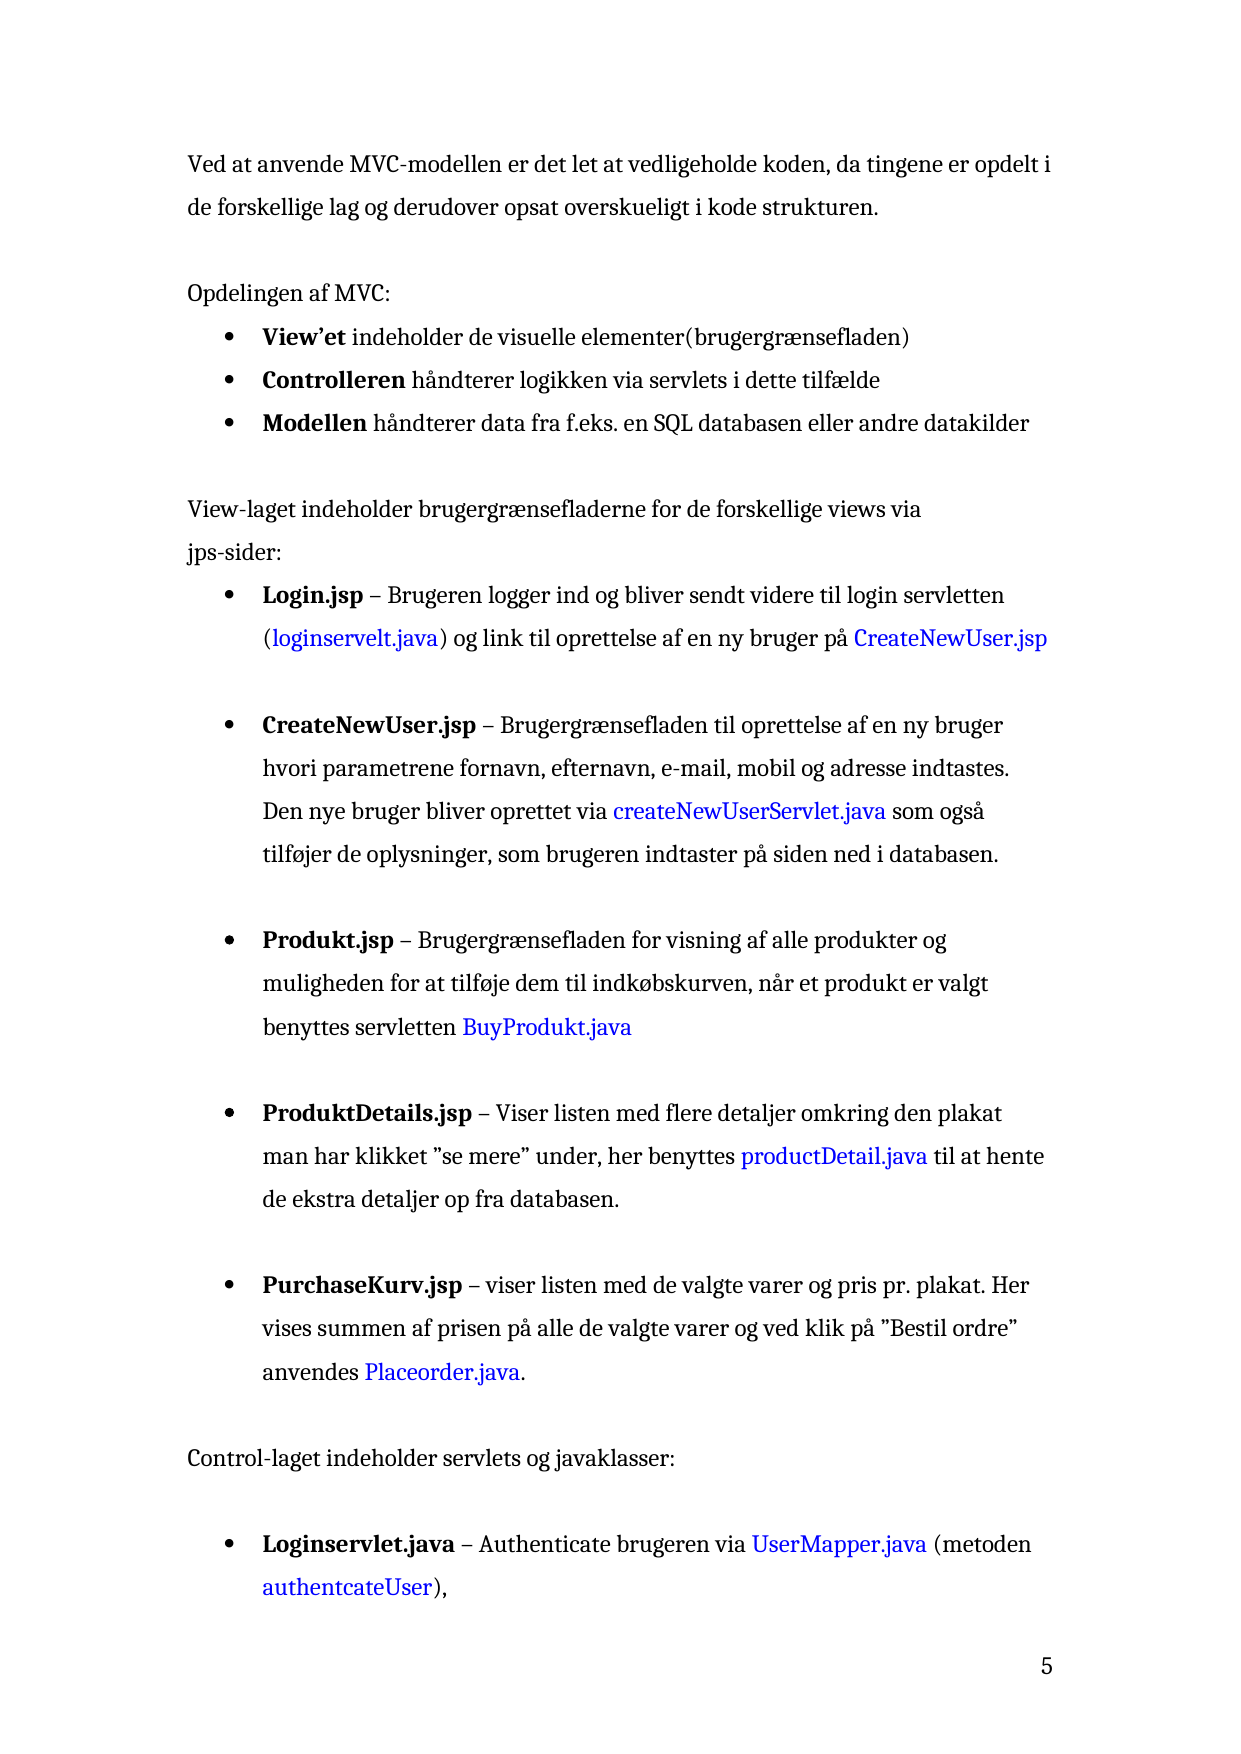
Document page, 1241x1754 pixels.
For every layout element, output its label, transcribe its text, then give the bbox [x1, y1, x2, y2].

list View’et indeholder de visuelle elementer(brugergrænsefladen) [225, 322, 1053, 351]
list PurchaseKurv.jsp – viser listen med de valgte varer og pris pr. plakat. Her vises summen af prisen på alle de valgte varer og ved klik på ”Bestil ordre” anvendes Placeorder.java. [225, 1271, 1053, 1386]
text jps-sider: [187, 538, 1053, 567]
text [187, 150, 1053, 265]
text View-laget indeholder brugergrænsefladerne for de forskellige views via [187, 495, 1053, 524]
list Modellen håndterer data fra f.eks. en SQL databasen eller andre datakilder [225, 409, 1053, 437]
list CreateNewUser.jsp – Brugergrænsefladen til oprettelse af en ny bruger hvori parametrene fornavn, efternavn, e-mail, mobil og adresse indtastes. Den nye bruger bliver oprettet via createNewUserServlet.java som også tilføjer de oplysninger, som brugeren indtaster på siden ned i databasen. [225, 711, 1053, 912]
list Controlleren håndterer logikken via servlets i dette tilfælde [225, 366, 1053, 394]
text Opdelingen af MVC: [187, 279, 1053, 308]
list Produkt.jsp – Brugergrænsefladen for visning af alle produkter og muligheden for at tilføje dem til indkøbskurven, når et produkt er valgt benyttes servletten BuyProdukt.java [225, 926, 1053, 1084]
text Control-laget indeholder servlets og javaklasser: [187, 1444, 1053, 1516]
list ProduktDetails.jsp – Viser listen med flere detaljer omkring den plakat man har klikket ”se mere” under, her benyttes productDetail.java til at hente de ekstra detaljer op fra databasen. [225, 1099, 1053, 1214]
list Loginservlet.java – Authenticate brugeren via UserMapper.java (metoden authentcateUser), [225, 1530, 1053, 1602]
list Login.jsp – Brugeren logger ind og bliver sendt videre til login servletten (loginservelt.java) og link til oprettelse af en ny bruger på CreateNewUser.jsp [225, 581, 1053, 696]
